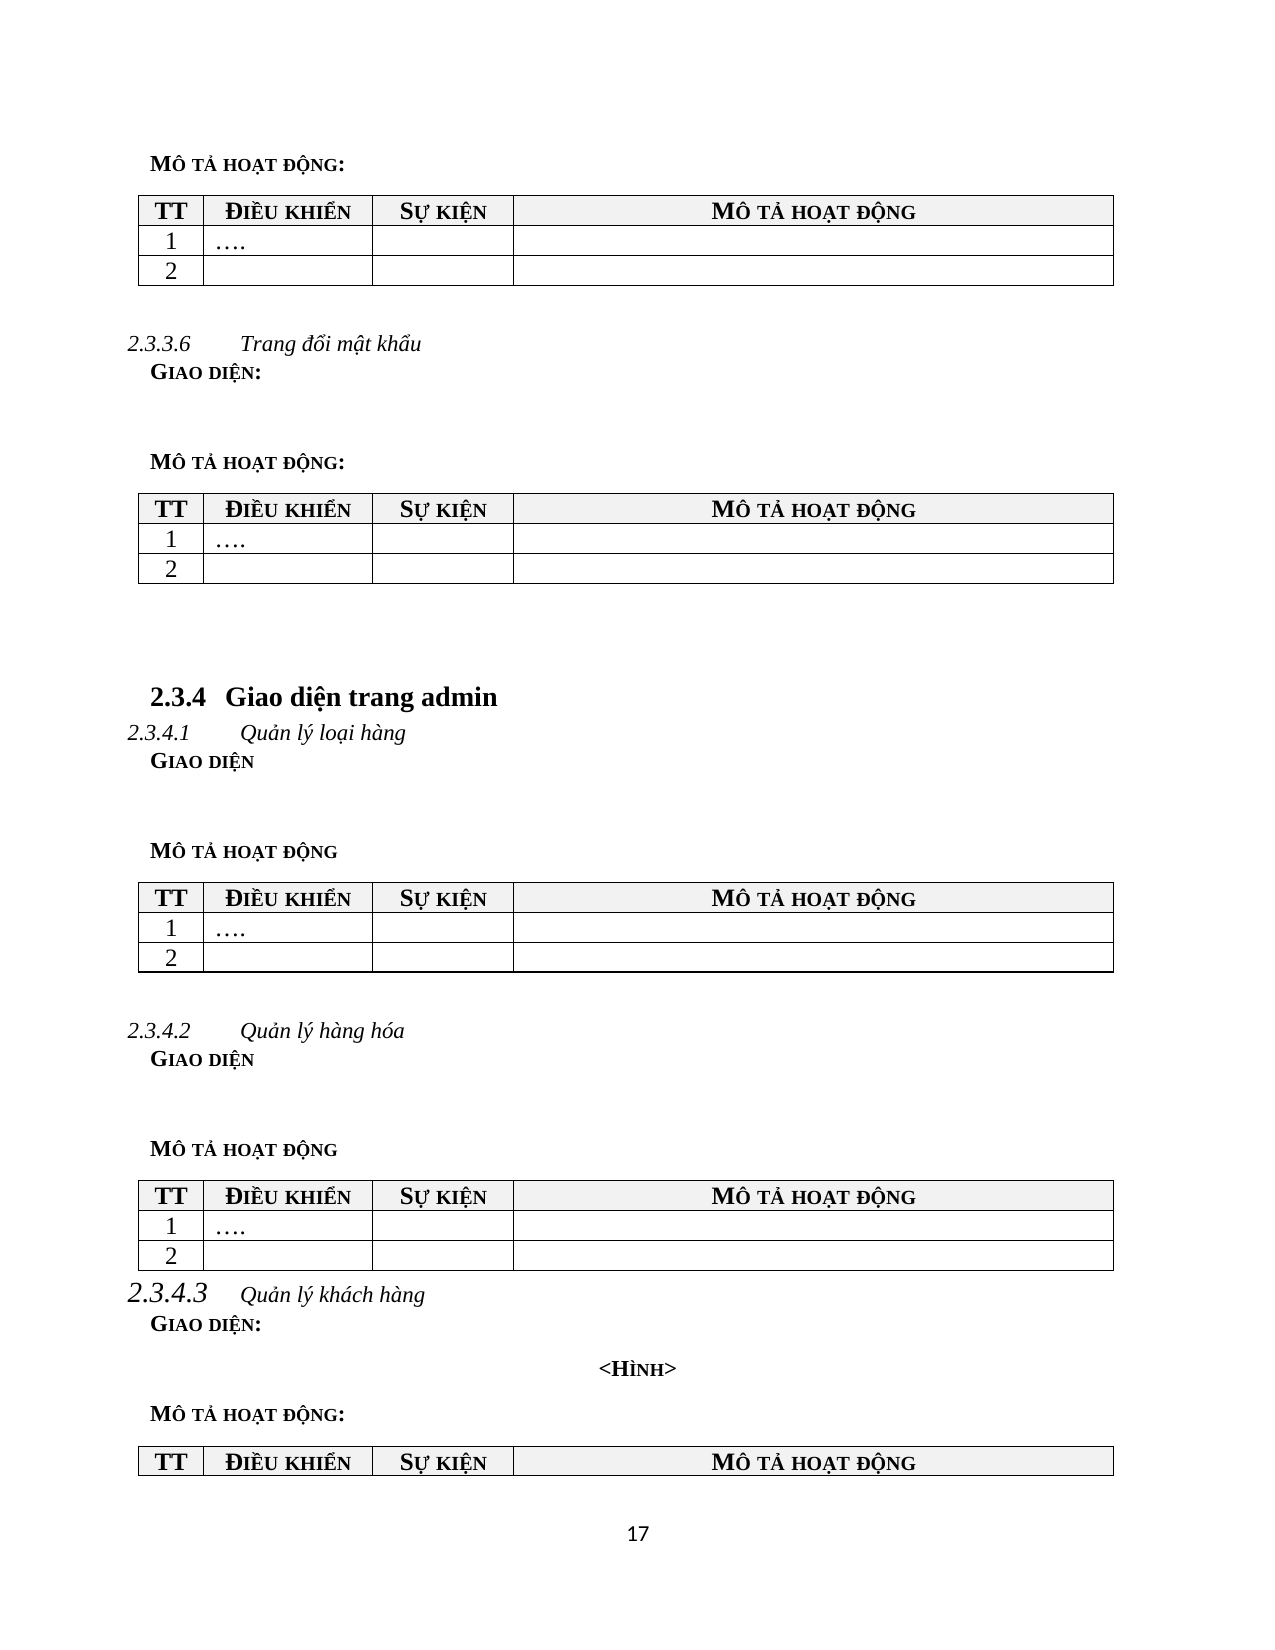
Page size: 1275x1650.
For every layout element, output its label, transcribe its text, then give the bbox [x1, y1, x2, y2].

text Mô tả hoạt động: [150, 1400, 1125, 1427]
table_cell …. [204, 913, 372, 942]
table_header Sự kiện [373, 1447, 513, 1475]
table_cell [514, 256, 1113, 284]
text Giao diện [150, 1045, 1125, 1071]
text <Hình> [150, 1355, 1125, 1382]
table_header Sự kiện [373, 883, 513, 912]
table_header Điều khiển [204, 196, 372, 225]
table_header TT [139, 883, 203, 912]
table_cell 2 [139, 554, 203, 583]
table_cell [514, 1241, 1113, 1269]
table_cell [373, 554, 513, 583]
subtitle Quản lý loại hàng [127, 719, 1125, 745]
table_cell [373, 1241, 513, 1269]
table_header Mô tả hoạt động [514, 494, 1113, 523]
table_cell [514, 226, 1113, 255]
table_cell [514, 524, 1113, 553]
table_cell 1 [139, 524, 203, 553]
table_cell 1 [139, 1211, 203, 1240]
table_header TT [139, 1181, 203, 1210]
table_cell …. [204, 524, 372, 553]
table_cell [373, 913, 513, 942]
text Giao diện: [150, 358, 1125, 384]
table_cell …. [204, 226, 372, 255]
table_cell [514, 943, 1113, 971]
table_header TT [139, 494, 203, 523]
table_cell …. [204, 1211, 372, 1240]
table_header Mô tả hoạt động [514, 883, 1113, 912]
table_cell [373, 226, 513, 255]
table_cell [514, 1211, 1113, 1240]
text Mô tả hoạt động [150, 1135, 1125, 1161]
table_cell [204, 943, 372, 971]
table_header Sự kiện [373, 1181, 513, 1210]
table_cell [373, 524, 513, 553]
table_cell [373, 1211, 513, 1240]
text Giao diện: [150, 1310, 1125, 1337]
table_cell [204, 256, 372, 284]
table_cell [514, 913, 1113, 942]
table_header Sự kiện [373, 494, 513, 523]
subtitle Quản lý khách hàng [127, 1275, 1125, 1308]
table_cell [514, 554, 1113, 583]
table_cell 2 [139, 943, 203, 971]
text Giao diện [150, 747, 1125, 773]
table_header TT [139, 1447, 203, 1475]
table_cell [204, 1241, 372, 1269]
table_cell [373, 943, 513, 971]
table_header Mô tả hoạt động [514, 196, 1113, 225]
table_header Điều khiển [204, 494, 372, 523]
table_cell 2 [139, 256, 203, 284]
subtitle Trang đổi mật khẩu [127, 330, 1125, 356]
table_cell 1 [139, 913, 203, 942]
text Mô tả hoạt động [150, 837, 1125, 863]
table_header Sự kiện [373, 196, 513, 225]
table_cell [204, 554, 372, 583]
table_cell 2 [139, 1241, 203, 1269]
subtitle Giao diện trang admin [150, 680, 1125, 713]
table_header Điều khiển [204, 1447, 372, 1475]
subtitle Quản lý hàng hóa [127, 1017, 1125, 1043]
table_header Mô tả hoạt động [514, 1447, 1113, 1475]
table_header Điều khiển [204, 883, 372, 912]
table_header TT [139, 196, 203, 225]
table_header Điều khiển [204, 1181, 372, 1210]
table_cell [373, 256, 513, 284]
text Mô tả hoạt động: [150, 150, 1125, 176]
table_cell 1 [139, 226, 203, 255]
text Mô tả hoạt động: [150, 448, 1125, 474]
table_header Mô tả hoạt động [514, 1181, 1113, 1210]
